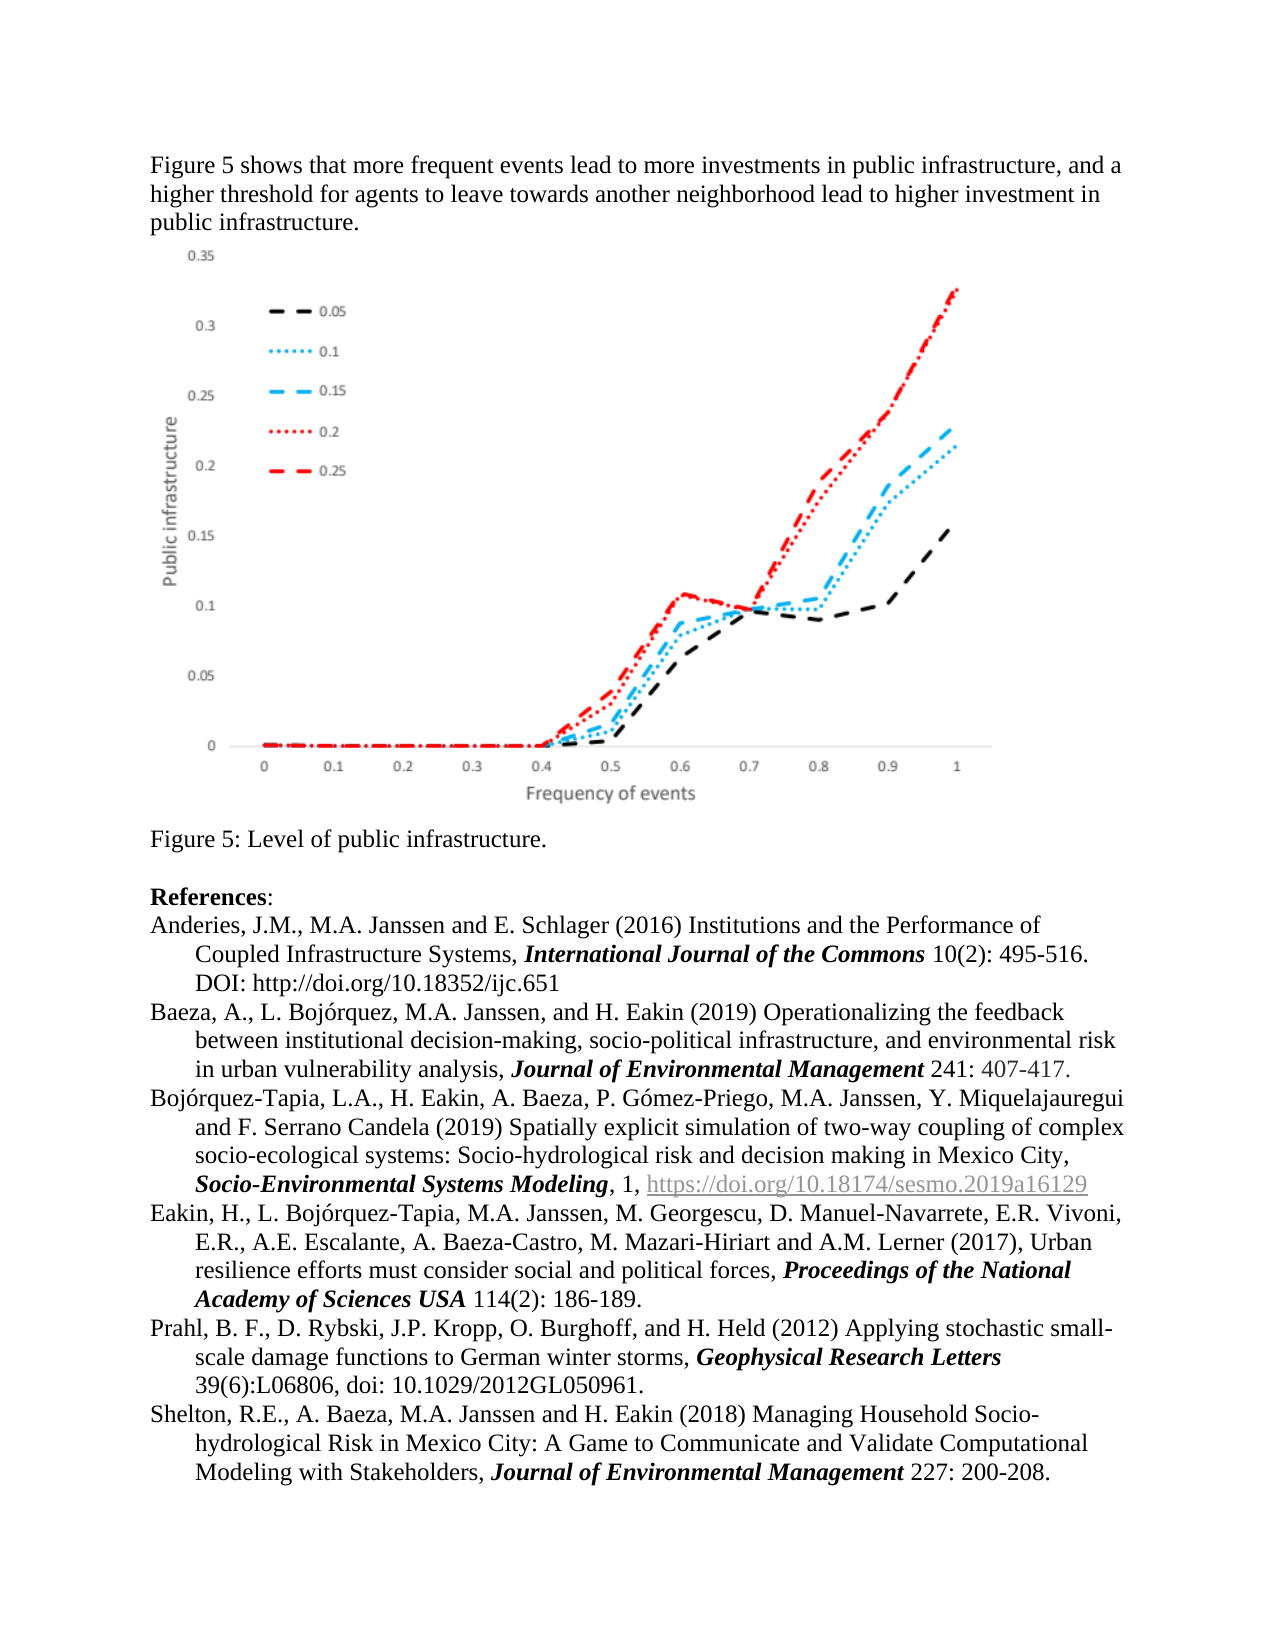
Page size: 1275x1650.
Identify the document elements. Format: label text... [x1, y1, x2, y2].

text Figure 5 shows that more frequent events lead to more investments in public infrastructure, and a higher threshold for agents to leave towards another neighborhood lead to higher investment in public infrastructure. [150, 150, 1125, 236]
text Anderies, J.M., M.A. Janssen and E. Schlager (2016) Institutions and the Performance of Coupled Infrastructure Systems, International Journal of the Commons 10(2): 495-516. DOI: http://doi.org/10.18352/ijc.651 [150, 911, 1125, 997]
text Prahl, B. F., D. Rybski, J.P. Kropp, O. Burghoff, and H. Held (2012) Applying stochastic small-scale damage functions to German winter storms, Geophysical Research Letters 39(6):L06806, doi: 10.1029/2012GL050961. [150, 1313, 1125, 1399]
text Figure 5: Level of public infrastructure. [150, 824, 1125, 853]
text References: [150, 882, 1125, 911]
text Baeza, A., L. Bojórquez, M.A. Janssen, and H. Eakin (2019) Operationalizing the feedback between institutional decision-making, socio-political infrastructure, and environmental risk in urban vulnerability analysis, Journal of Environmental Management 241: 407-417. [150, 997, 1125, 1083]
text Eakin, H., L. Bojórquez-Tapia, M.A. Janssen, M. Georgescu, D. Manuel-Navarrete, E.R. Vivoni, E.R., A.E. Escalante, A. Baeza-Castro, M. Mazari-Hiriart and A.M. Lerner (2017), Urban resilience efforts must consider social and political forces, Proceedings of the National Academy of Sciences USA 114(2): 186-189. [150, 1198, 1125, 1313]
text Bojórquez-Tapia, L.A., H. Eakin, A. Baeza, P. Gómez-Priego, M.A. Janssen, Y. Miquelajauregui and F. Serrano Candela (2019) Spatially explicit simulation of two-way coupling of complex socio-ecological systems: Socio-hydrological risk and decision making in Mexico City, Socio-Environmental Systems Modeling, 1, https://doi.org/10.18174/sesmo.2019a16129 [150, 1083, 1125, 1198]
text Shelton, R.E., A. Baeza, M.A. Janssen and H. Eakin (2018) Managing Household Socio-hydrological Risk in Mexico City: A Game to Communicate and Validate Computational Modeling with Stakeholders, Journal of Environmental Management 227: 200-208. [150, 1399, 1125, 1486]
